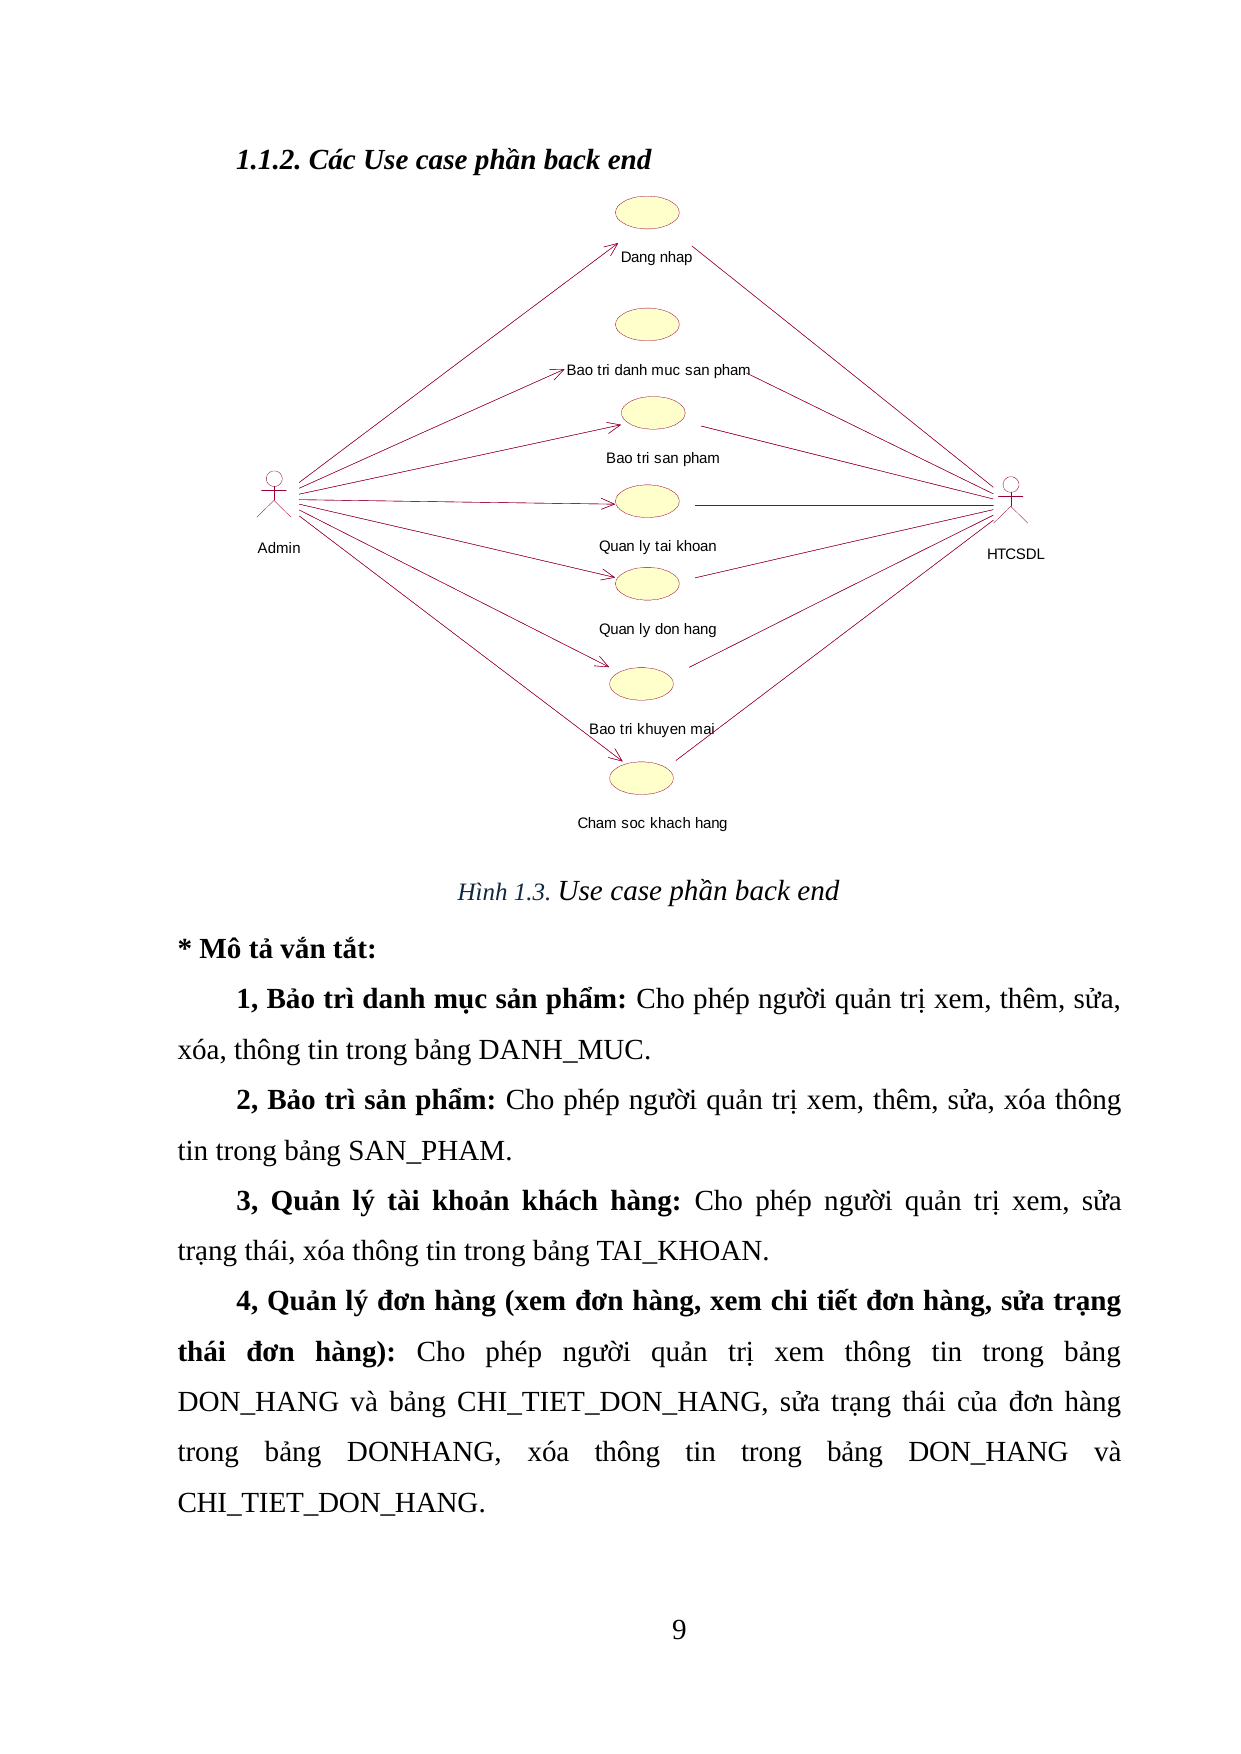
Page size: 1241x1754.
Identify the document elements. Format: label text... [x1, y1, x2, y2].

text 1.1.2. Các Use case phần back end [177, 142, 1122, 176]
text 4, Quản lý đơn hàng (xem đơn hàng, xem chi tiết đơn hàng, sửa trạng thái đơn hàng): Cho phép người quản trị xem thông tin trong bảng DON_HANG và bảng CHI_TIET_DON_HANG, sửa trạng thái của đơn hàng trong bảng DONHANG, xóa thông tin trong bảng DON_HANG và CHI_TIET_DON_HANG. [177, 1283, 1122, 1518]
text 3, Quản lý tài khoản khách hàng: Cho phép người quản trị xem, sửa trạng thái, xóa thông tin trong bảng TAI_KHOAN. [177, 1183, 1122, 1267]
text * Mô tả vắn tắt: [177, 931, 1122, 965]
text 2, Bảo trì sản phẩm: Cho phép người quản trị xem, thêm, sửa, xóa thông tin trong bảng SAN_PHAM. [177, 1082, 1122, 1166]
text 1, Bảo trì danh mục sản phẩm: Cho phép người quản trị xem, thêm, sửa, xóa, thông tin trong bảng DANH_MUC. [177, 982, 1122, 1066]
